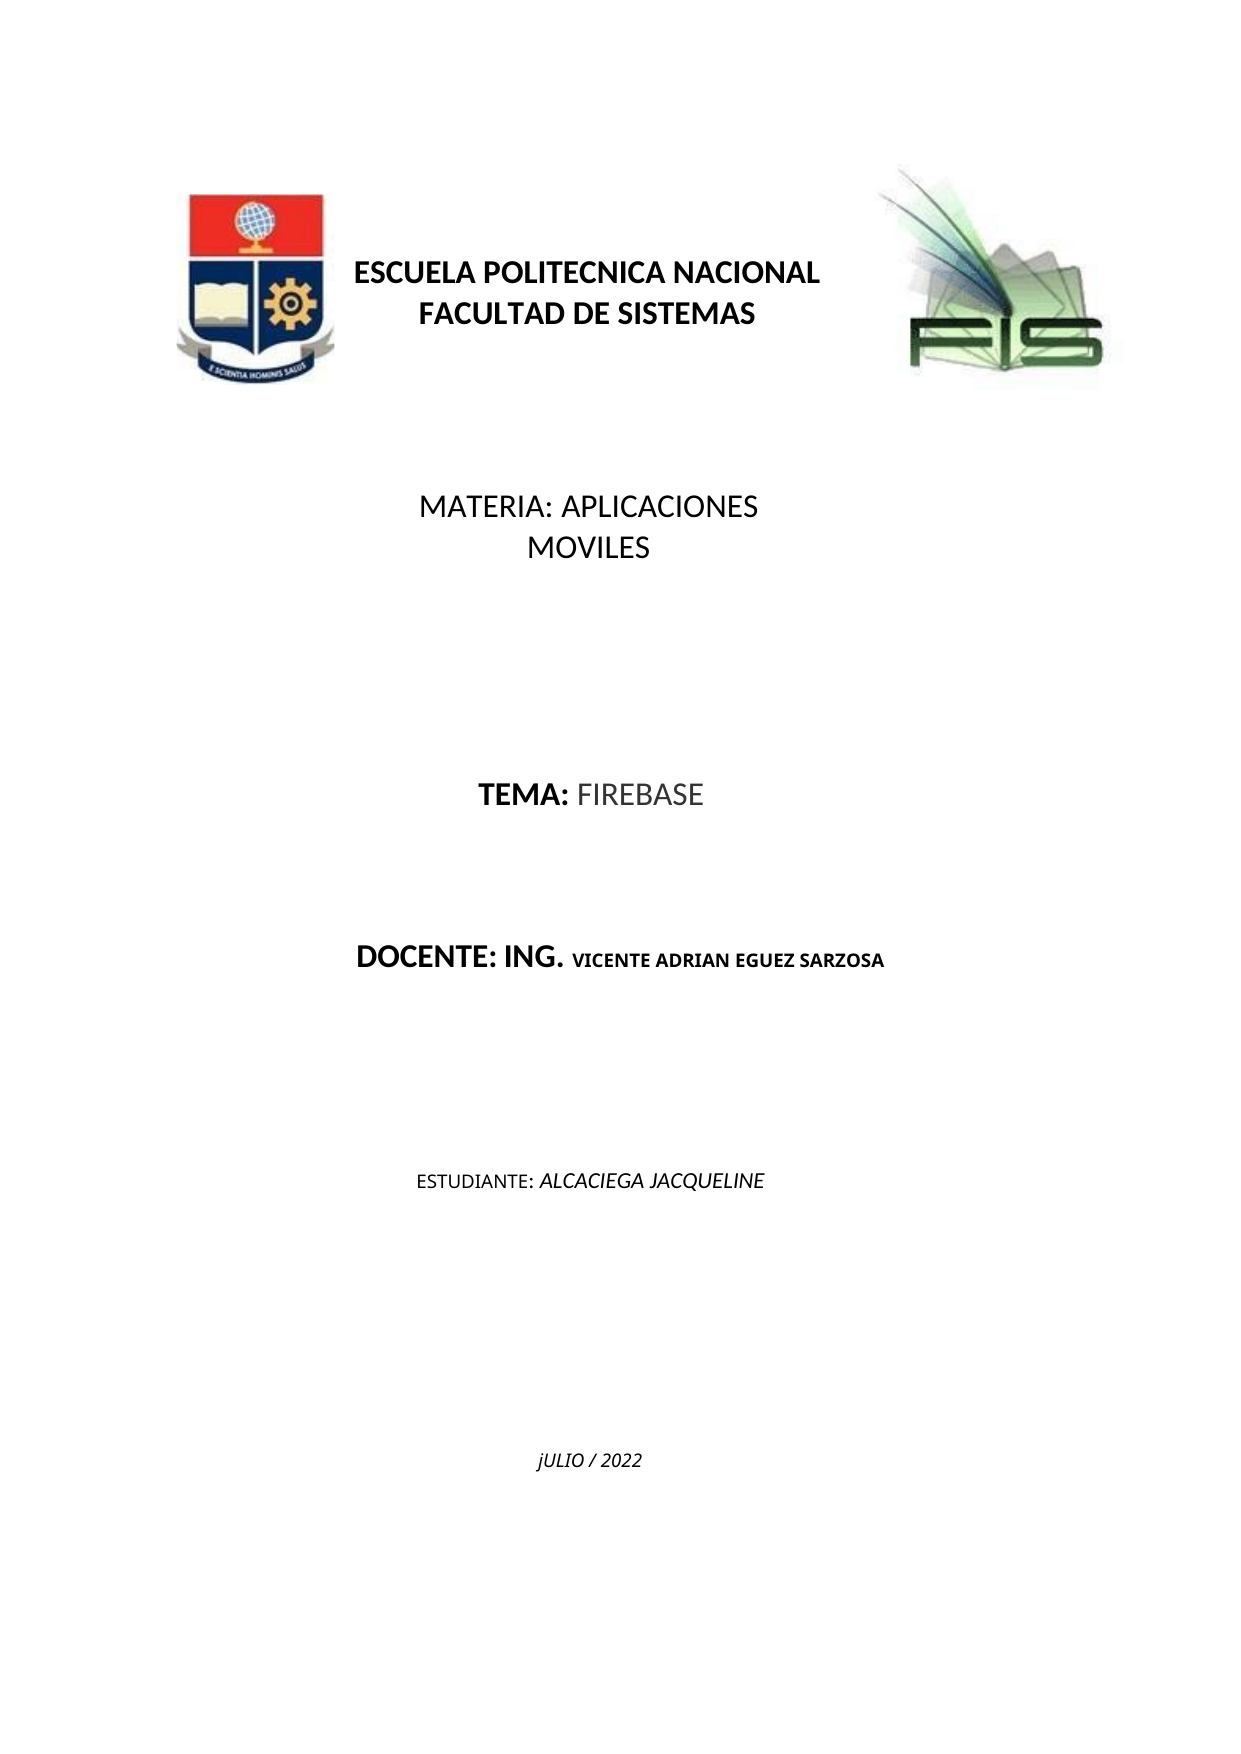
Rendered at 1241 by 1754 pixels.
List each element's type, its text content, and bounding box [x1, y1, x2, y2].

subtitle ESCUELA POLITECNICA NACIONAL FACULTAD DE SISTEMAS [335, 251, 841, 332]
text MATERIA: APLICACIONES MOVILES [376, 485, 801, 567]
subtitle TEMA: FIREBASE [341, 772, 841, 813]
text DOCENTE: ING. VICENTE ADRIAN EGUEZ SARZOSA [177, 935, 1063, 976]
text ESTUDIANTE: ALCACIEGA JACQUELINE [341, 1166, 842, 1194]
text jULIO / 2022 [341, 1447, 842, 1472]
picture [176, 194, 335, 385]
picture [873, 164, 1124, 391]
